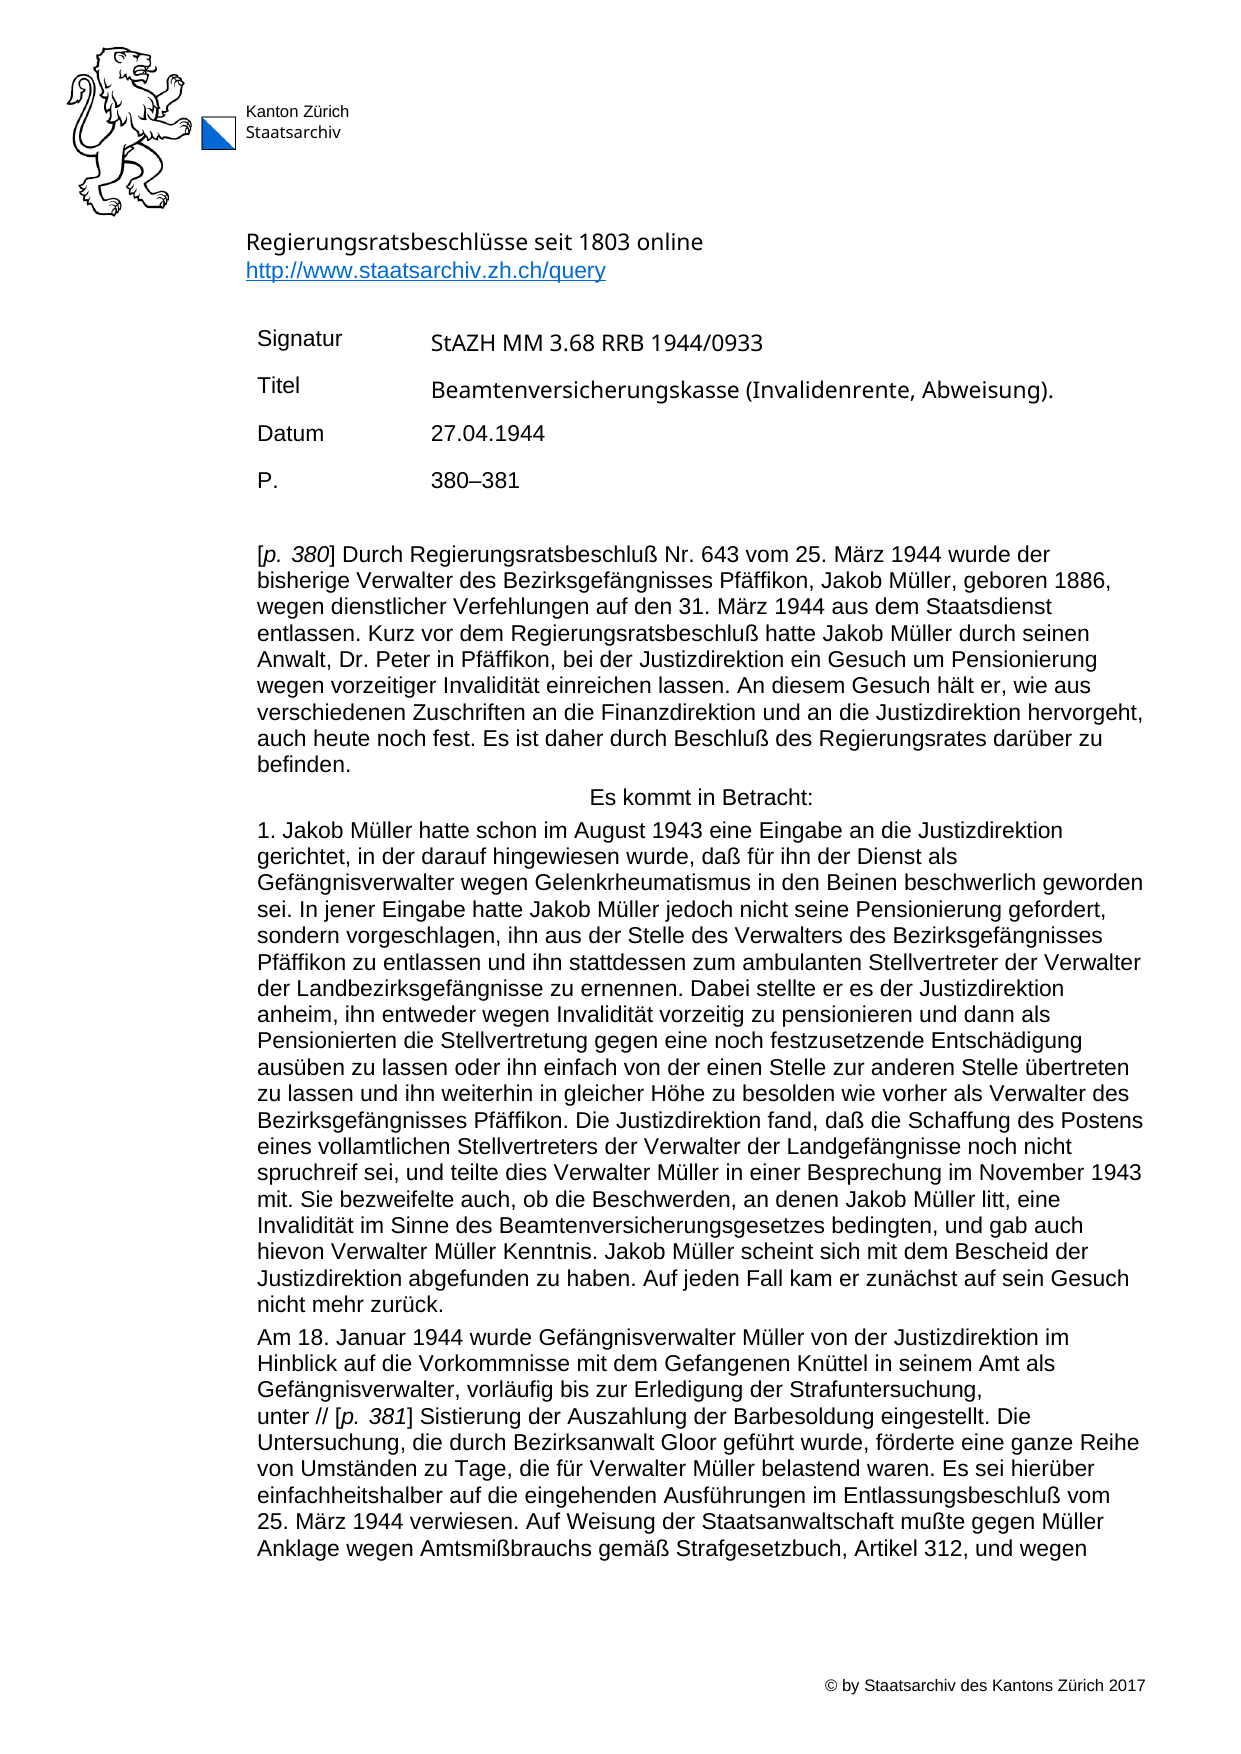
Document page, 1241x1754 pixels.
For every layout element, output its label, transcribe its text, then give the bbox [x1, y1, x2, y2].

table_cell Titel [246, 366, 419, 413]
table_cell Beamtenversicherungskasse (Invalidenrente, Abweisung). [419, 366, 1119, 413]
table_header StAZH MM 3.68 RRB 1944/0933 [419, 319, 1119, 366]
text 1. Jakob Müller hatte schon im August 1943 eine Eingabe an die Justizdirektion gerichtet, in der darauf hingewiesen wurde, daß für ihn der Dienst als Gefängnisverwalter wegen Gelenkrheumatismus in den Beinen beschwerlich geworden sei. In jener Eingabe hatte Jakob Müller jedoch nicht seine Pensionierung gefordert, sondern vorgeschlagen, ihn aus der Stelle des Verwalters des Bezirksgefängnisses Pfäffikon zu entlassen und ihn stattdessen zum ambulanten Stellvertreter der Verwalter der Landbezirksgefängnisse zu ernennen. Dabei stellte er es der Justizdirektion anheim, ihn entweder wegen Invalidität vorzeitig zu pensionieren und dann als Pensionierten die Stellvertretung gegen eine noch festzusetzende Entschädigung ausüben zu lassen oder ihn einfach von der einen Stelle zur anderen Stelle übertreten zu lassen und ihn weiterhin in gleicher Höhe zu besolden wie vorher als Verwalter des Bezirksgefängnisses Pfäffikon. Die Justizdirektion fand, daß die Schaffung des Postens eines vollamtlichen Stellvertreters der Verwalter der Landgefängnisse noch nicht spruchreif sei, und teilte dies Verwalter Müller in einer Besprechung im November 1943 mit. Sie bezweifelte auch, ob die Beschwerden, an denen Jakob Müller litt, eine Invalidität im Sinne des Beamtenversicherungsgesetzes bedingten, und gab auch hievon Verwalter Müller Kenntnis. Jakob Müller scheint sich mit dem Bescheid der Justizdirektion abgefunden zu haben. Auf jeden Fall kam er zunächst auf sein Gesuch nicht mehr zurück. [257, 817, 1146, 1317]
table_cell Datum [246, 414, 419, 461]
table_cell P. [246, 461, 419, 508]
text Es kommt in Betracht: [257, 784, 1146, 810]
table_cell 380–381 [419, 461, 1119, 508]
table_cell 27.04.1944 [419, 414, 1119, 461]
text [p. 380] Durch Regierungsratsbeschluß Nr. 643 vom 25. März 1944 wurde der bisherige Verwalter des Bezirksgefängnisses Pfäffikon, Jakob Müller, geboren 1886, wegen dienstlicher Verfehlungen auf den 31. März 1944 aus dem Staatsdienst entlassen. Kurz vor dem Regierungsratsbeschluß hatte Jakob Müller durch seinen Anwalt, Dr. Peter in Pfäffikon, bei der Justizdirektion ein Gesuch um Pensionierung wegen vorzeitiger Invalidität einreichen lassen. An diesem Gesuch hält er, wie aus verschiedenen Zuschriften an die Finanzdirektion und an die Justizdirektion hervorgeht, auch heute noch fest. Es ist daher durch Beschluß des Regierungsrates darüber zu befinden. [257, 541, 1146, 778]
table_header Signatur [246, 319, 419, 366]
picture [200, 115, 237, 151]
picture [59, 44, 196, 222]
